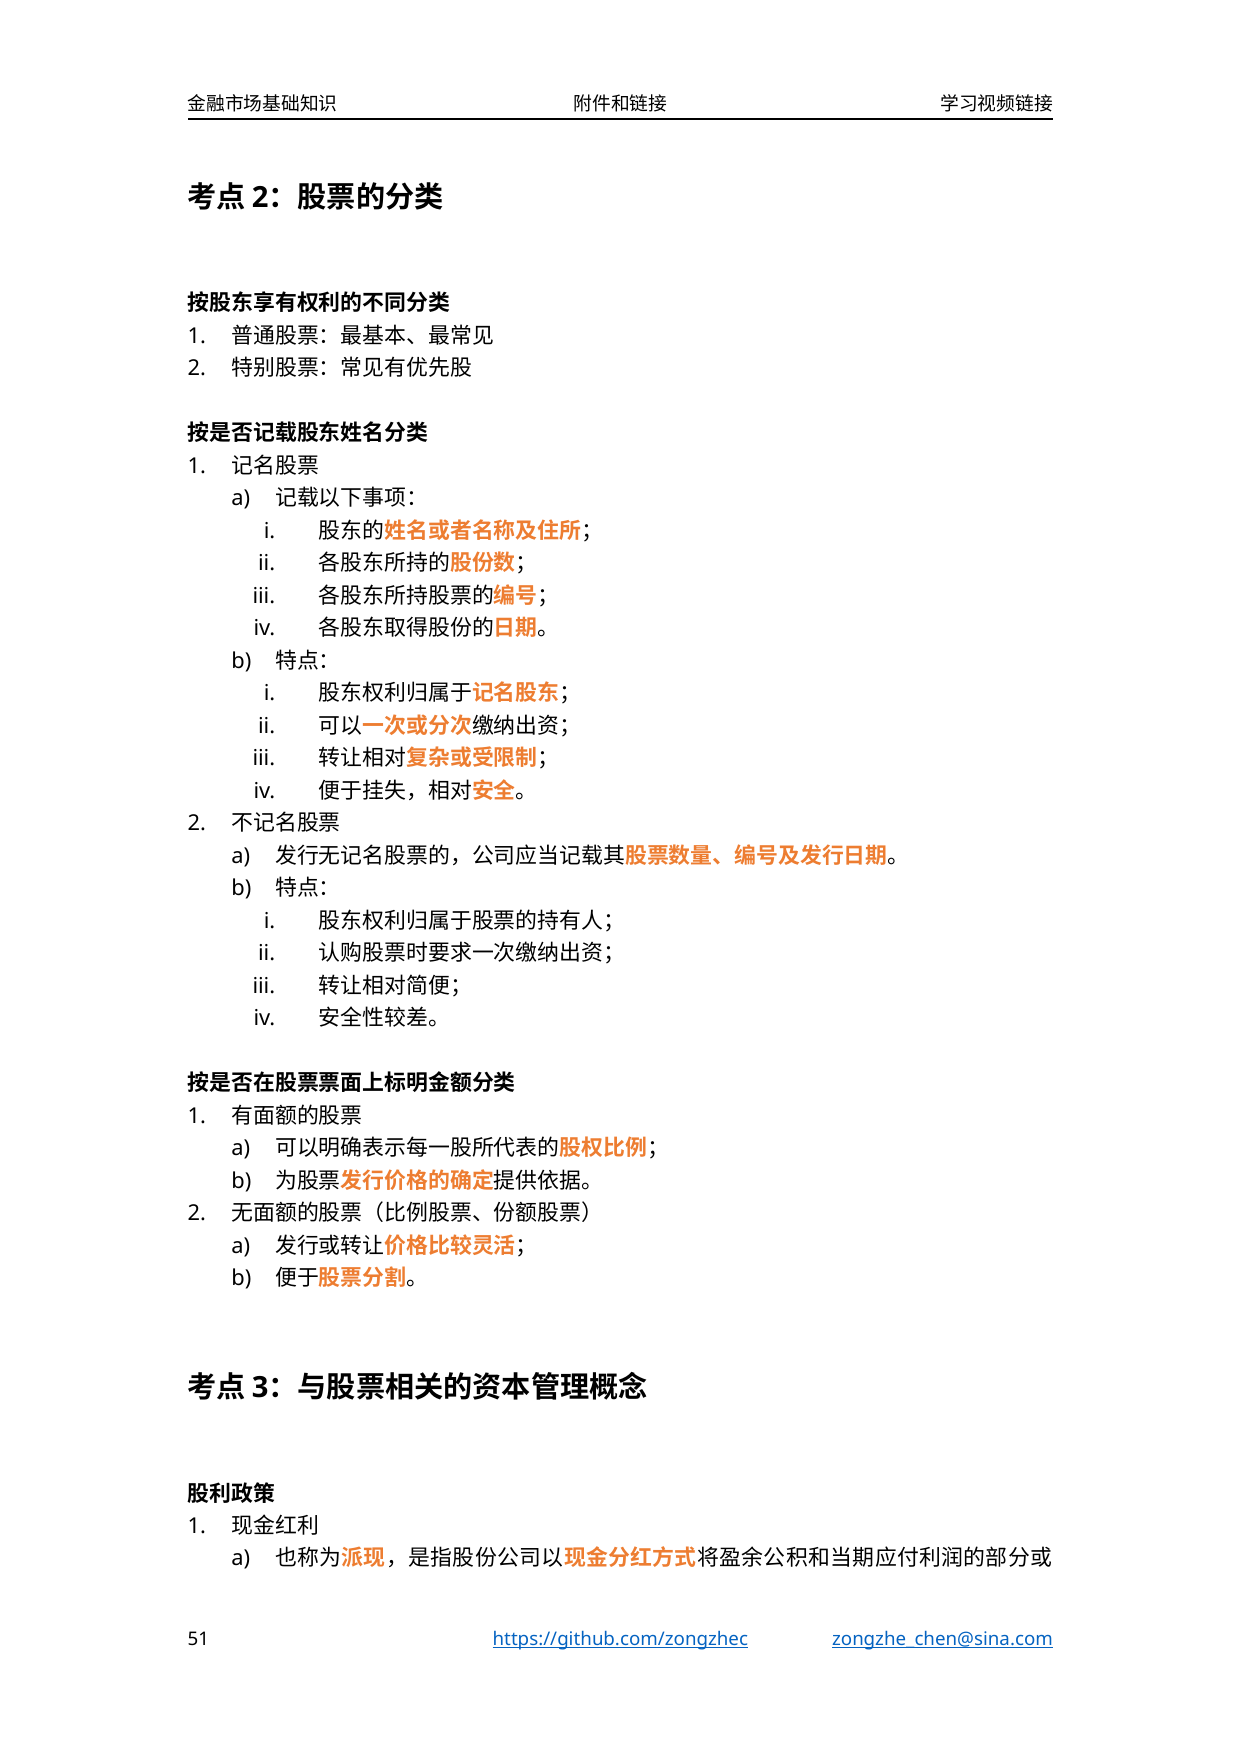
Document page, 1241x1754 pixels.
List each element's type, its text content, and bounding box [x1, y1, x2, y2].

list 股东权利归属于记名股东； [275, 675, 1053, 707]
text 股利政策 [187, 1475, 1053, 1508]
text 按是否在股票票面上标明金额分类 [187, 1065, 1053, 1097]
list 特点： [231, 642, 1053, 675]
text 按股东享有权利的不同分类 [187, 285, 1053, 317]
list 无面额的股票（比例股票、份额股票） [187, 1195, 1053, 1227]
list 认购股票时要求一次缴纳出资； [275, 935, 1053, 967]
list 现金红利 [187, 1508, 1053, 1540]
list 记名股票 [187, 447, 1053, 480]
list 为股票发行价格的确定提供依据。 [231, 1162, 1053, 1195]
list 可以一次或分次缴纳出资； [275, 707, 1053, 740]
list 便于股票分割。 [231, 1260, 1053, 1292]
list 特点： [231, 870, 1053, 902]
list 不记名股票 [187, 805, 1053, 837]
subtitle 考点3：与股票相关的资本管理概念 [187, 1352, 1053, 1417]
list 各股东所持股票的编号； [275, 577, 1053, 610]
list 股东的姓名或者名称及住所； [275, 512, 1053, 545]
list 也称为派现，是指股份公司以现金分红方式将盈余公积和当期应付利润的部分或全部发放给股东。 [231, 1540, 1053, 1573]
list 转让相对简便； [275, 967, 1053, 1000]
list 记载以下事项： [231, 480, 1053, 512]
list 各股东取得股份的日期。 [275, 610, 1053, 642]
text 按是否记载股东姓名分类 [187, 415, 1053, 447]
list 各股东所持的股份数； [275, 545, 1053, 577]
list 便于挂失，相对安全。 [275, 772, 1053, 805]
list 股东权利归属于股票的持有人； [275, 902, 1053, 935]
list 特别股票：常见有优先股 [187, 350, 1053, 382]
list 有面额的股票 [187, 1097, 1053, 1130]
list 普通股票：最基本、最常见 [187, 317, 1053, 350]
list 可以明确表示每一股所代表的股权比例； [231, 1130, 1053, 1162]
subtitle 考点2：股票的分类 [187, 162, 1053, 227]
list 安全性较差。 [275, 1000, 1053, 1032]
list 发行无记名股票的，公司应当记载其股票数量、编号及发行日期。 [231, 837, 1053, 870]
list 转让相对复杂或受限制； [275, 740, 1053, 772]
list 发行或转让价格比较灵活； [231, 1227, 1053, 1260]
